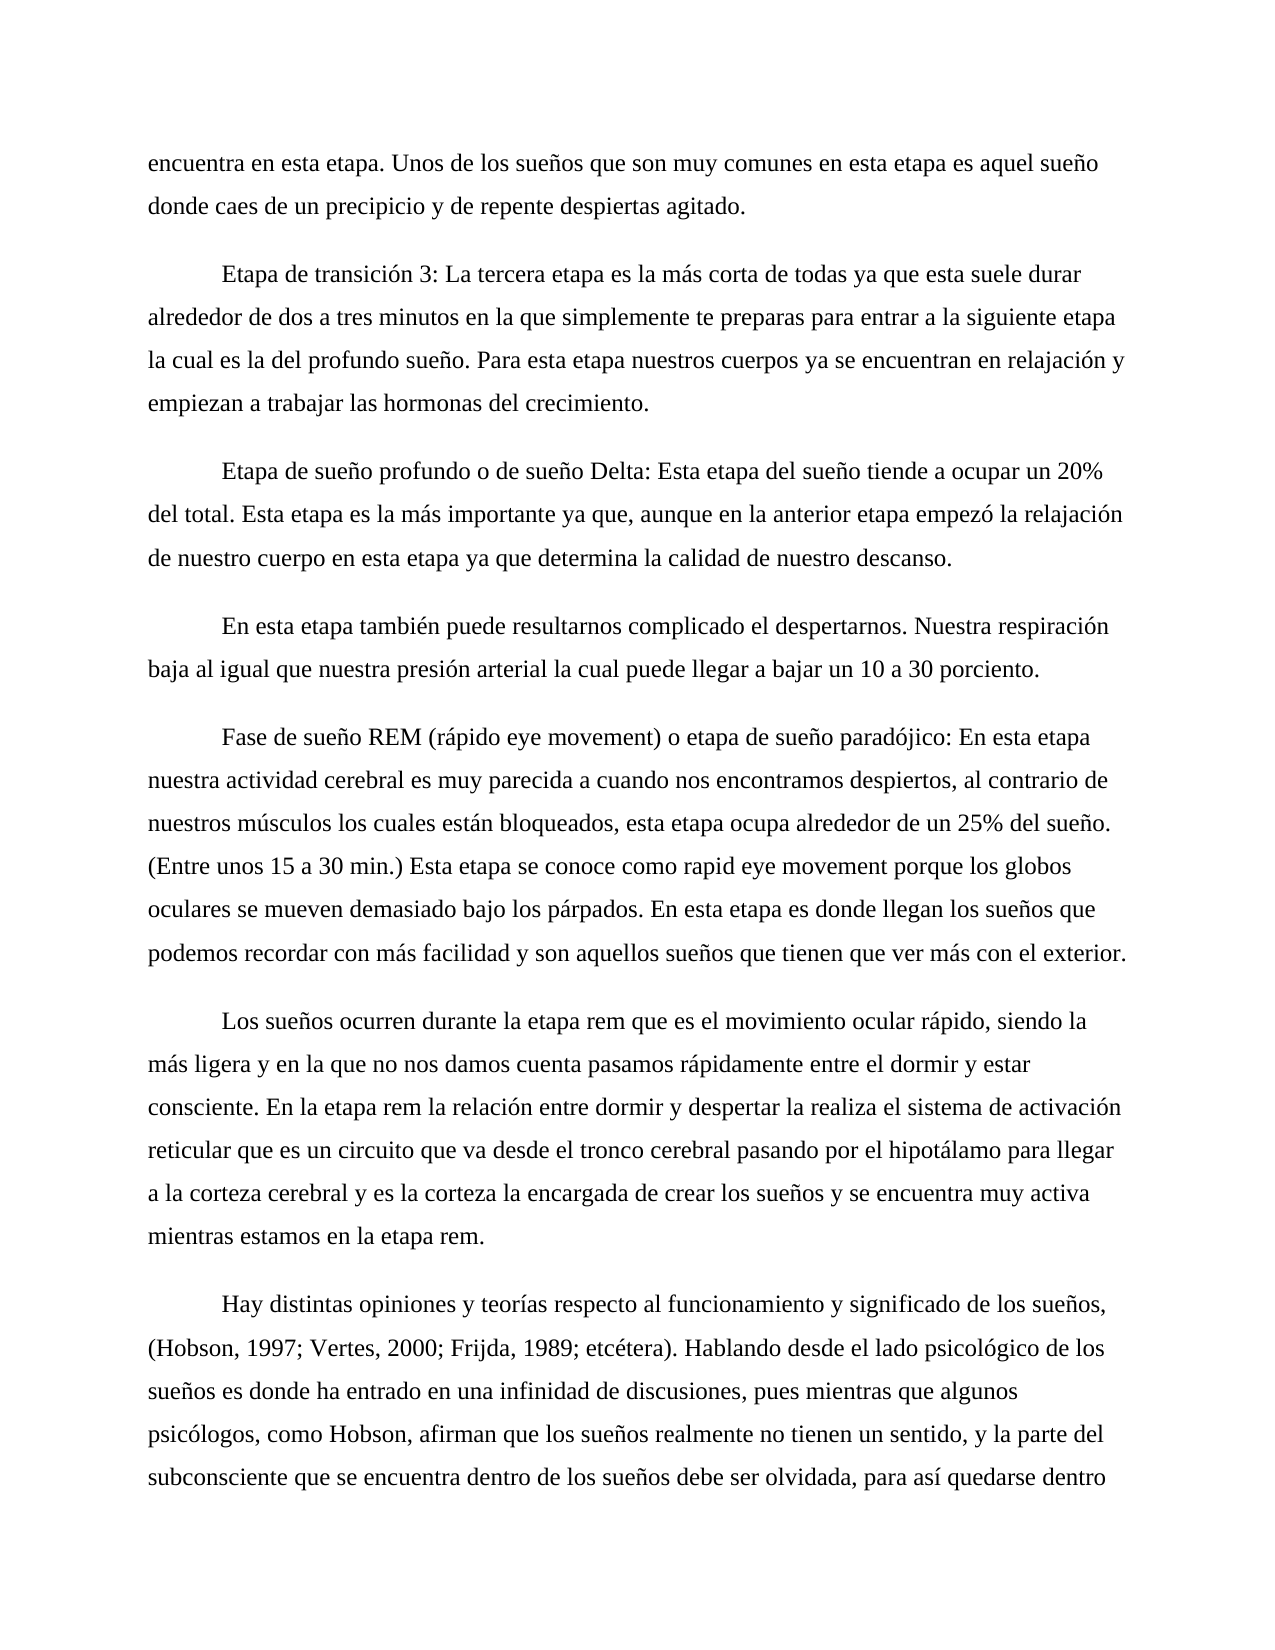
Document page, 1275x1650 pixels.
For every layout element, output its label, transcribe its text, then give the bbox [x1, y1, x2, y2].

text Etapa de sueño profundo o de sueño Delta: Esta etapa del sueño tiende a ocupar un 20% del total. Esta etapa es la más importante ya que, aunque en la anterior etapa empezó la relajación de nuestro cuerpo en esta etapa ya que determina la calidad de nuestro descanso. [148, 456, 1127, 571]
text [148, 1289, 1127, 1491]
text Fase de sueño REM (rápido eye movement) o etapa de sueño paradójico: En esta etapa nuestra actividad cerebral es muy parecida a cuando nos encontramos despiertos, al contrario de nuestros músculos los cuales están bloqueados, esta etapa ocupa alrededor de un 25% del sueño. (Entre unos 15 a 30 min.) Esta etapa se conoce como rapid eye movement porque los globos oculares se mueven demasiado bajo los párpados. En esta etapa es donde llegan los sueños que podemos recordar con más facilidad y son aquellos sueños que tienen que ver más con el exterior. [148, 722, 1127, 966]
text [148, 148, 1127, 219]
text Etapa de transición 3: La tercera etapa es la más corta de todas ya que esta suele durar alrededor de dos a tres minutos en la que simplemente te preparas para entrar a la siguiente etapa la cual es la del profundo sueño. Para esta etapa nuestros cuerpos ya se encuentran en relajación y empiezan a trabajar las hormonas del crecimiento. [148, 259, 1127, 417]
text En esta etapa también puede resultarnos complicado el despertarnos. Nuestra respiración baja al igual que nuestra presión arterial la cual puede llegar a bajar un 10 a 30 porciento. [148, 611, 1127, 683]
text Los sueños ocurren durante la etapa rem que es el movimiento ocular rápido, siendo la más ligera y en la que no nos damos cuenta pasamos rápidamente entre el dormir y estar consciente. En la etapa rem la relación entre dormir y despertar la realiza el sistema de activación reticular que es un circuito que va desde el tronco cerebral pasando por el hipotálamo para llegar a la corteza cerebral y es la corteza la encargada de crear los sueños y se encuentra muy activa mientras estamos en la etapa rem. [148, 1006, 1127, 1250]
